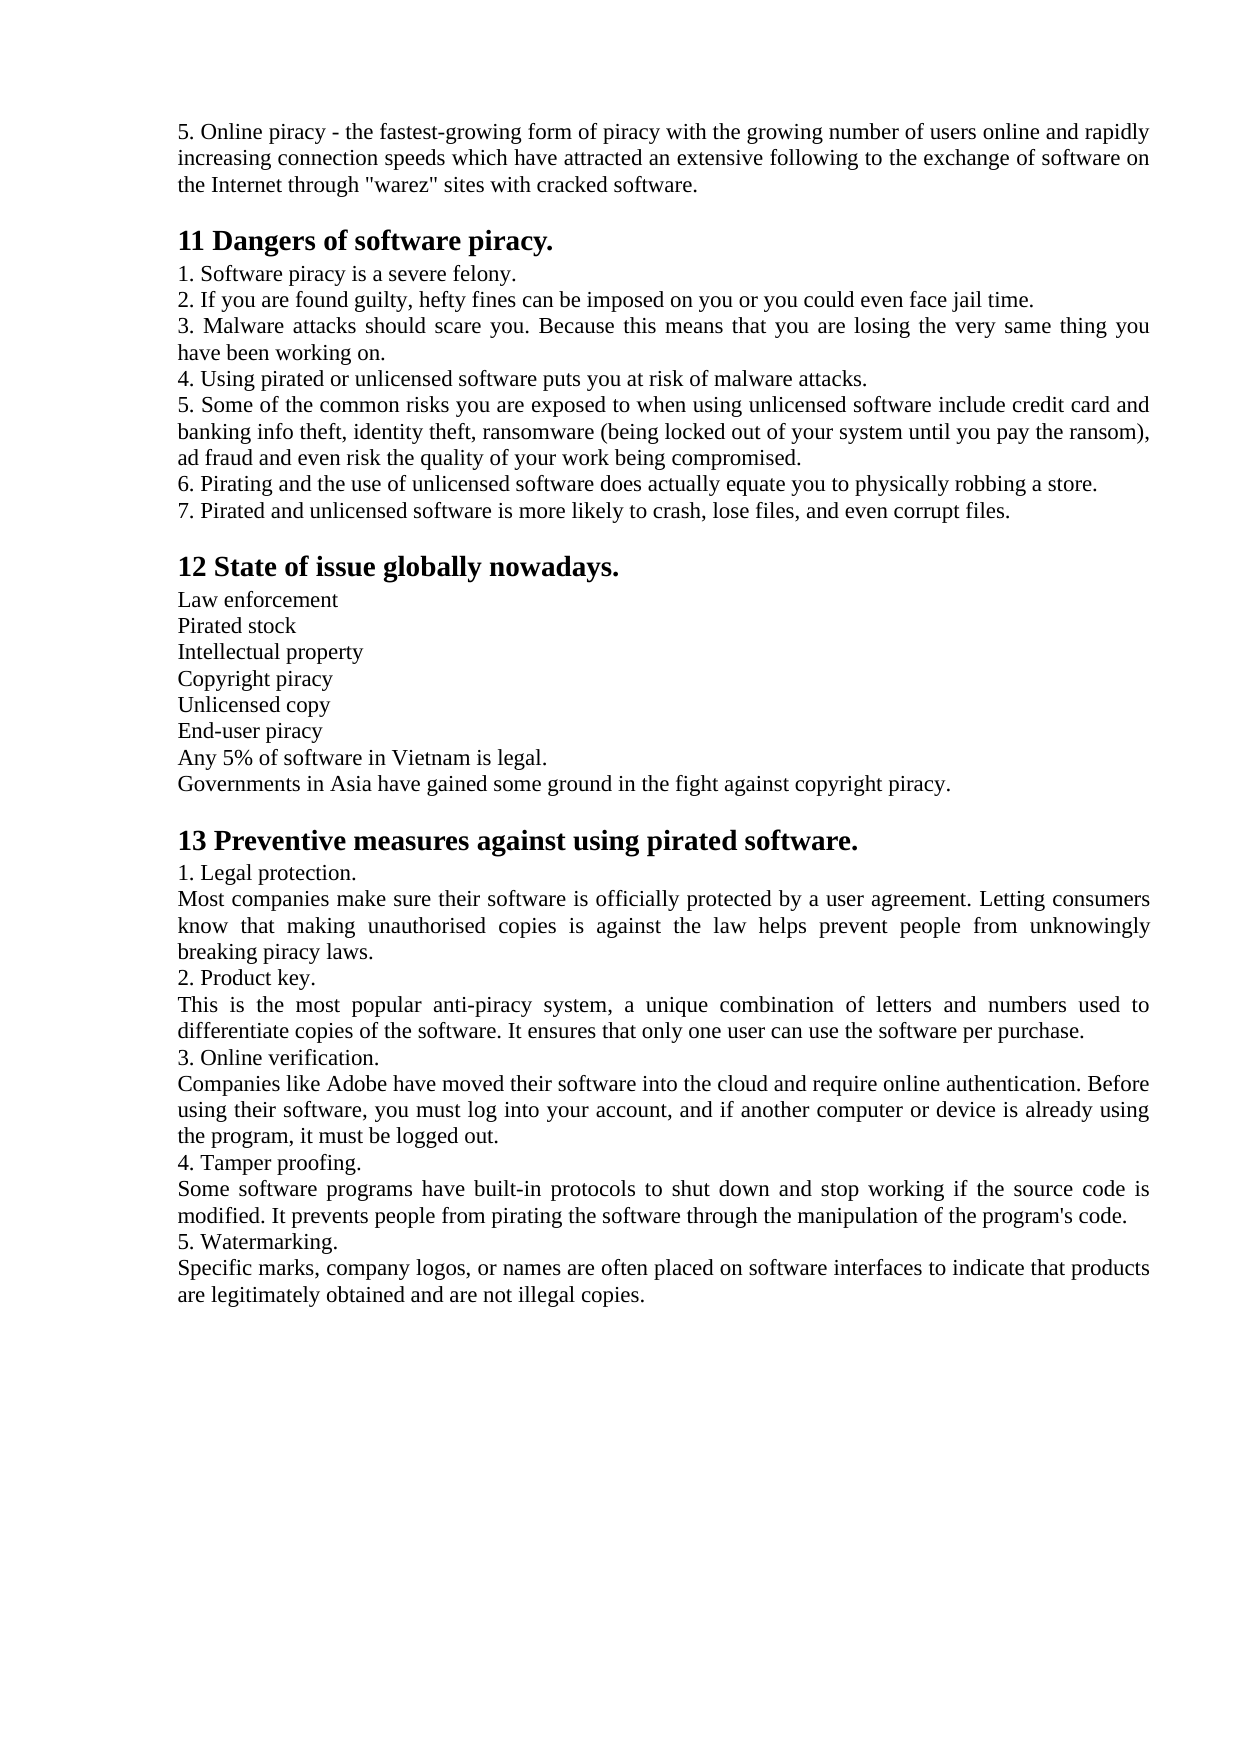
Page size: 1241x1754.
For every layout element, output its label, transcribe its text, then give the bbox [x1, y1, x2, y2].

text 4. Using pirated or unlicensed software puts you at risk of malware attacks. [177, 365, 1152, 391]
text Most companies make sure their software is officially protected by a user agreement. Letting consumers know that making unauthorised copies is against the law helps prevent people from unknowingly breaking piracy laws. [177, 885, 1152, 964]
text Intellectual property [177, 638, 1152, 665]
text 4. Tamper proofing. [177, 1149, 1152, 1175]
text 5. Online piracy - the fastest-growing form of piracy with the growing number of users online and rapidly increasing connection speeds which have attracted an extensive following to the exchange of software on the Internet through "warez" sites with cracked software. [177, 118, 1152, 197]
text 3. Online verification. [177, 1043, 1152, 1070]
subtitle 13 Preventive measures against using pirated software. [177, 823, 1152, 856]
text Specific marks, company logos, or names are often placed on software interfaces to indicate that products are legitimately obtained and are not illegal copies. [177, 1254, 1152, 1307]
text 2. If you are found guilty, hefty fines can be imposed on you or you could even face jail time. [177, 286, 1152, 312]
text Unlicensed copy [177, 691, 1152, 717]
text 5. Watermarking. [177, 1228, 1152, 1254]
text 3. Malware attacks should scare you. Because this means that you are losing the very same thing you have been working on. [177, 312, 1152, 365]
text 1. Legal protection. [177, 859, 1152, 885]
subtitle 12 State of issue globally nowadays. [177, 549, 1152, 583]
text 5. Some of the common risks you are exposed to when using unlicensed software include credit card and banking info theft, identity theft, ransomware (being locked out of your system until you pay the ransom), ad fraud and even risk the quality of your work being compromised. [177, 391, 1152, 471]
text 6. Pirating and the use of unlicensed software does actually equate you to physically robbing a store. [177, 471, 1152, 497]
text Law enforcement [177, 586, 1152, 612]
text This is the most popular anti-piracy system, a unique combination of letters and numbers used to differentiate copies of the software. It ensures that only one user can use the software per purchase. [177, 991, 1152, 1043]
subtitle 11 Dangers of software piracy. [177, 223, 1152, 257]
text Copyright piracy [177, 665, 1152, 691]
text 1. Software piracy is a severe felony. [177, 260, 1152, 286]
text Some software programs have built-in protocols to shut down and stop working if the source code is modified. It prevents people from pirating the software through the manipulation of the program's code. [177, 1175, 1152, 1228]
text Pirated stock [177, 612, 1152, 638]
text Companies like Adobe have moved their software into the cloud and require online authentication. Before using their software, you must log into your account, and if another computer or device is already using the program, it must be logged out. [177, 1070, 1152, 1149]
text Any 5% of software in Vietnam is legal. [177, 744, 1152, 770]
text 2. Product key. [177, 964, 1152, 991]
text 7. Pirated and unlicensed software is more likely to crash, lose files, and even corrupt files. [177, 497, 1152, 523]
text End-user piracy [177, 717, 1152, 744]
text Governments in Asia have gained some ground in the fight against copyright piracy. [177, 770, 1152, 797]
